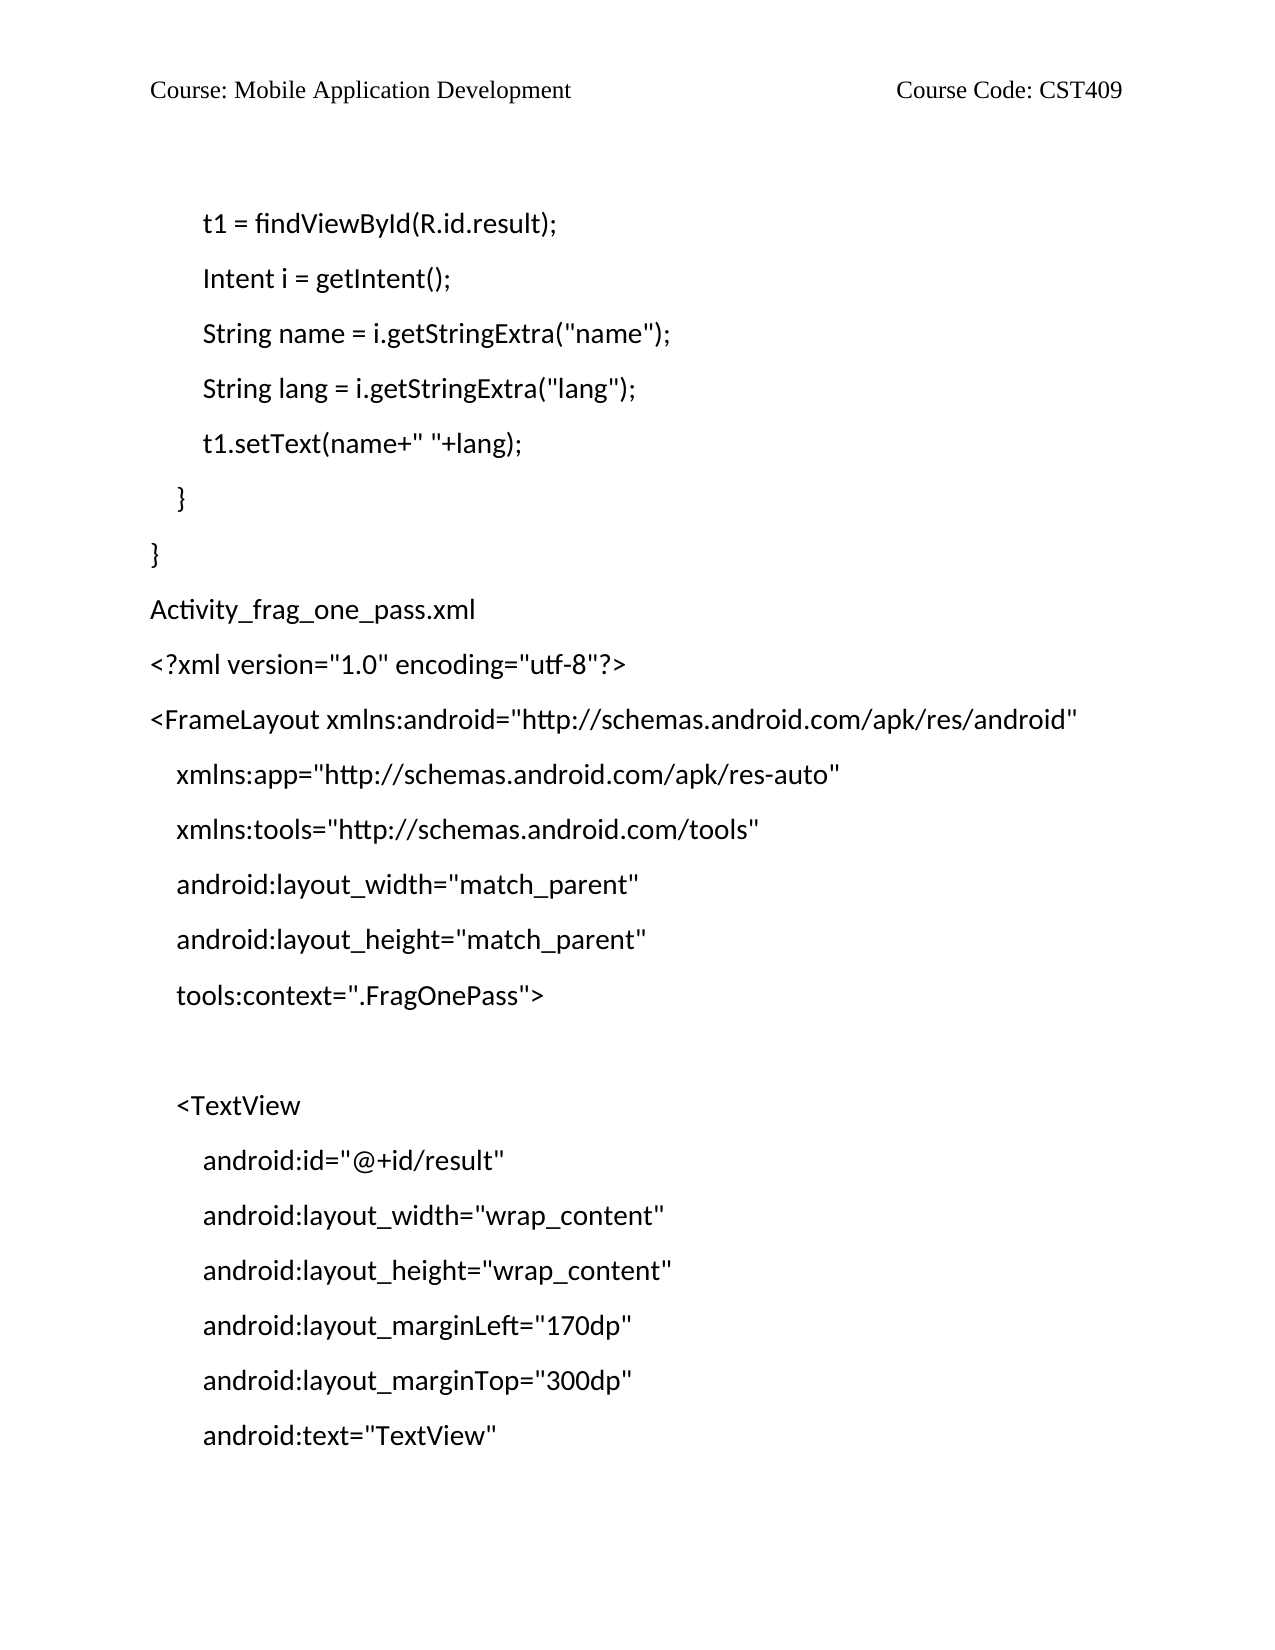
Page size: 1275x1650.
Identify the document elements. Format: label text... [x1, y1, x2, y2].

text android:layout_marginTop="300dp" [150, 1362, 1125, 1398]
text android:layout_height="match_parent" [150, 921, 1125, 957]
text android:layout_marginLeft="170dp" [150, 1307, 1125, 1343]
text String lang = i.getStringExtra("lang"); [150, 370, 1125, 406]
text android:text="TextView" [150, 1417, 1125, 1453]
text android:layout_height="wrap_content" [150, 1252, 1125, 1288]
text Intent i = getIntent(); [150, 260, 1125, 296]
text xmlns:tools="http://schemas.android.com/tools" [150, 811, 1125, 847]
text android:layout_width="wrap_content" [150, 1197, 1125, 1233]
text <TextView [150, 1087, 1125, 1122]
text Activity_frag_one_pass.xml [150, 591, 1125, 626]
text android:layout_width="match_parent" [150, 866, 1125, 902]
text t1.setText(name+" "+lang); [150, 426, 1125, 461]
text xmlns:app="http://schemas.android.com/apk/res-auto" [150, 756, 1125, 792]
text } [150, 481, 1125, 516]
text t1 = findViewById(R.id.result); [150, 205, 1125, 241]
text <FrameLayout xmlns:android="http://schemas.android.com/apk/res/android" [150, 701, 1125, 737]
text tools:context=".FragOnePass"> [150, 977, 1125, 1012]
text <?xml version="1.0" encoding="utf-8"?> [150, 646, 1125, 682]
text } [150, 536, 1125, 571]
text String name = i.getStringExtra("name"); [150, 315, 1125, 351]
text android:id="@+id/result" [150, 1142, 1125, 1177]
